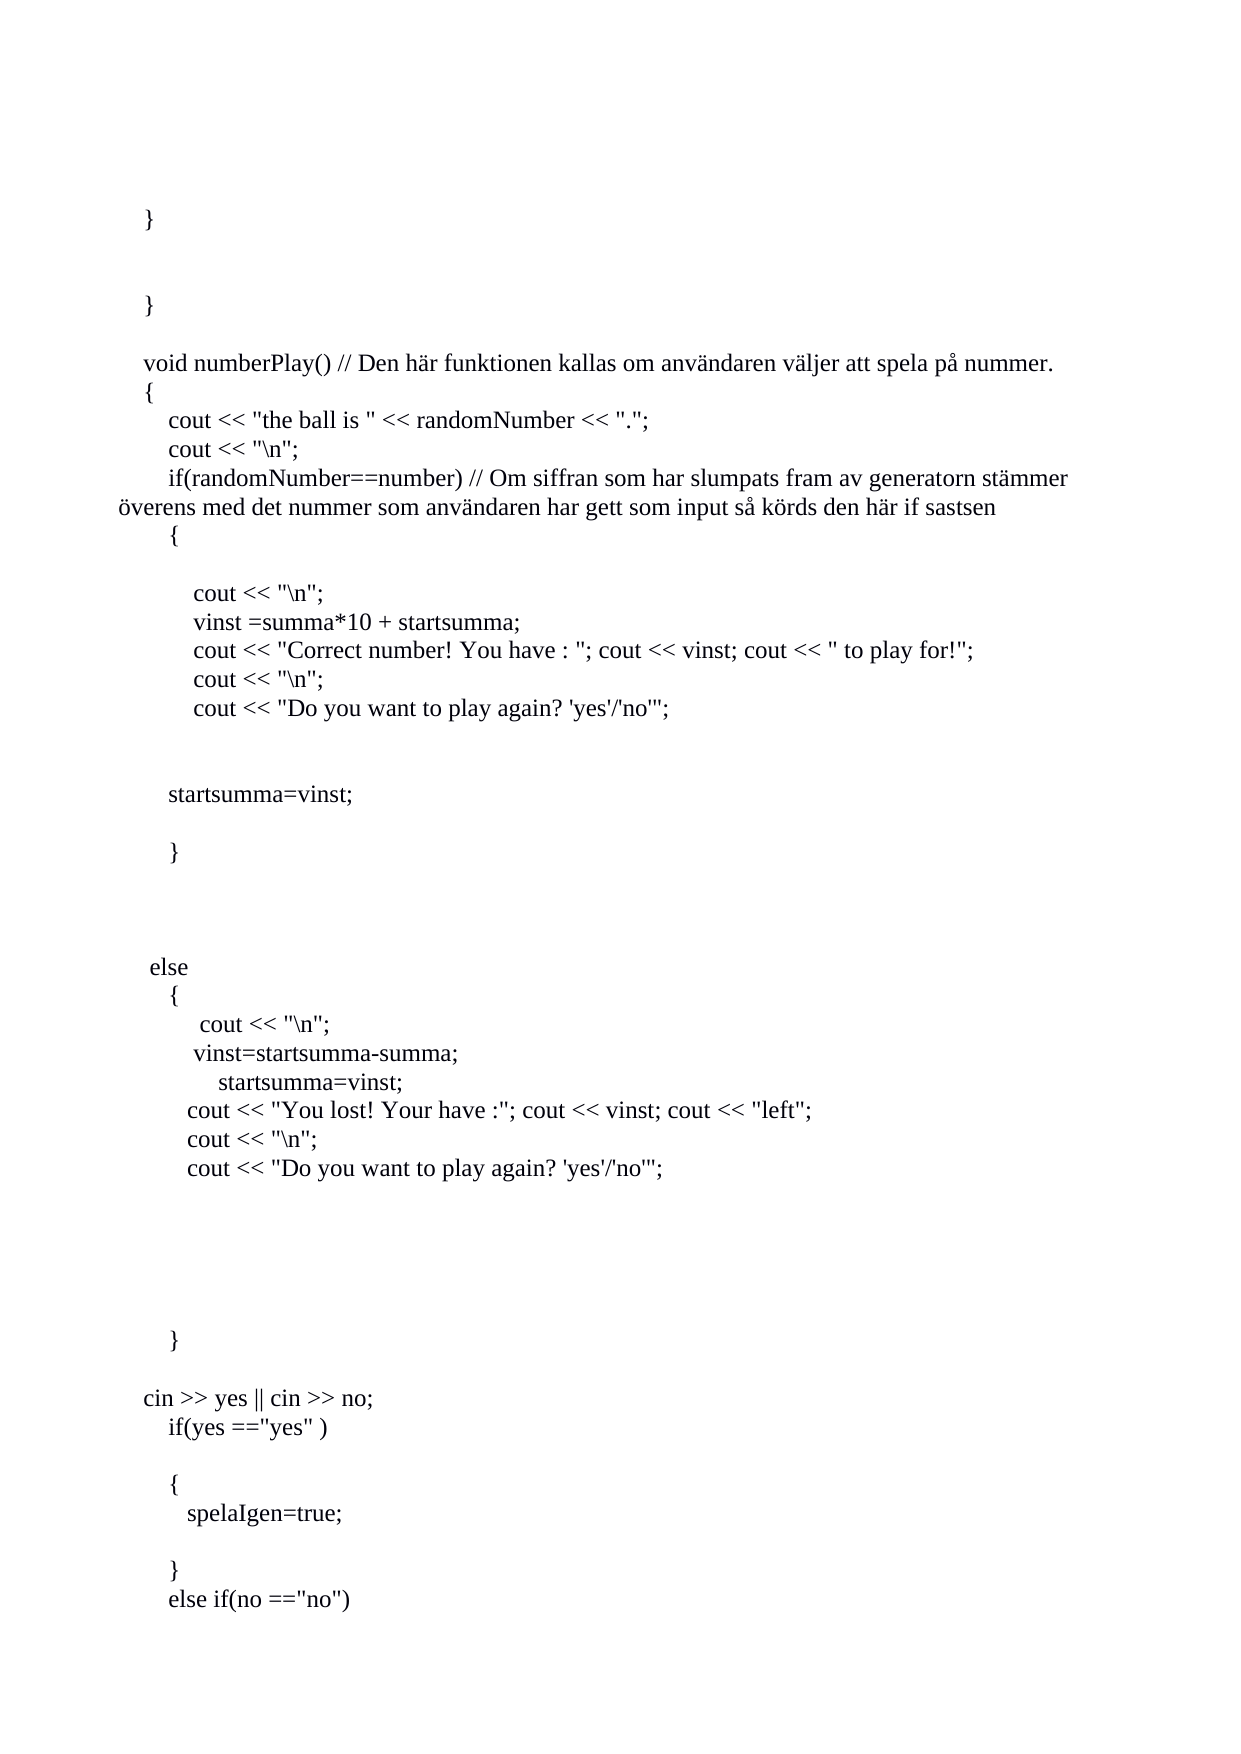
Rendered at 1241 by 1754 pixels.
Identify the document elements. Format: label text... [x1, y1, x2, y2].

text else [118, 952, 1122, 981]
text { [118, 981, 1122, 1009]
text { [118, 377, 1122, 406]
text else if(no =="no") [118, 1584, 1122, 1613]
text cout << "You lost! Your have :"; cout << vinst; cout << "left"; [118, 1096, 1122, 1124]
text } [118, 1326, 1122, 1354]
text cin >> yes || cin >> no; [118, 1383, 1122, 1412]
text cout << "\n"; [118, 578, 1122, 607]
text cout << "Correct number! You have : "; cout << vinst; cout << " to play for!"; [118, 636, 1122, 664]
text cout << "Do you want to play again? 'yes'/'no'"; [118, 1153, 1122, 1182]
text } [118, 837, 1122, 866]
text if(yes =="yes" ) [118, 1412, 1122, 1441]
text void numberPlay() // Den här funktionen kallas om användaren väljer att spela på nummer. [118, 348, 1122, 377]
text cout << "\n"; [118, 664, 1122, 693]
text startsumma=vinst; [118, 1067, 1122, 1096]
text cout << "\n"; [118, 1009, 1122, 1038]
text } [118, 1556, 1122, 1584]
text } [118, 204, 1122, 233]
text cout << "\n"; [118, 1124, 1122, 1153]
text vinst =summa*10 + startsumma; [118, 607, 1122, 636]
text cout << "Do you want to play again? 'yes'/'no'"; [118, 693, 1122, 722]
text if(randomNumber==number) // Om siffran som har slumpats fram av generatorn stämmer överens med det nummer som användaren har gett som input så körds den här if sastsen [118, 463, 1122, 521]
text vinst=startsumma-summa; [118, 1038, 1122, 1067]
text cout << "the ball is " << randomNumber << "."; [118, 406, 1122, 434]
text } [118, 291, 1122, 319]
text { [118, 1469, 1122, 1498]
text startsumma=vinst; [118, 779, 1122, 808]
text spelaIgen=true; [118, 1498, 1122, 1527]
text { [118, 521, 1122, 549]
text cout << "\n"; [118, 434, 1122, 463]
